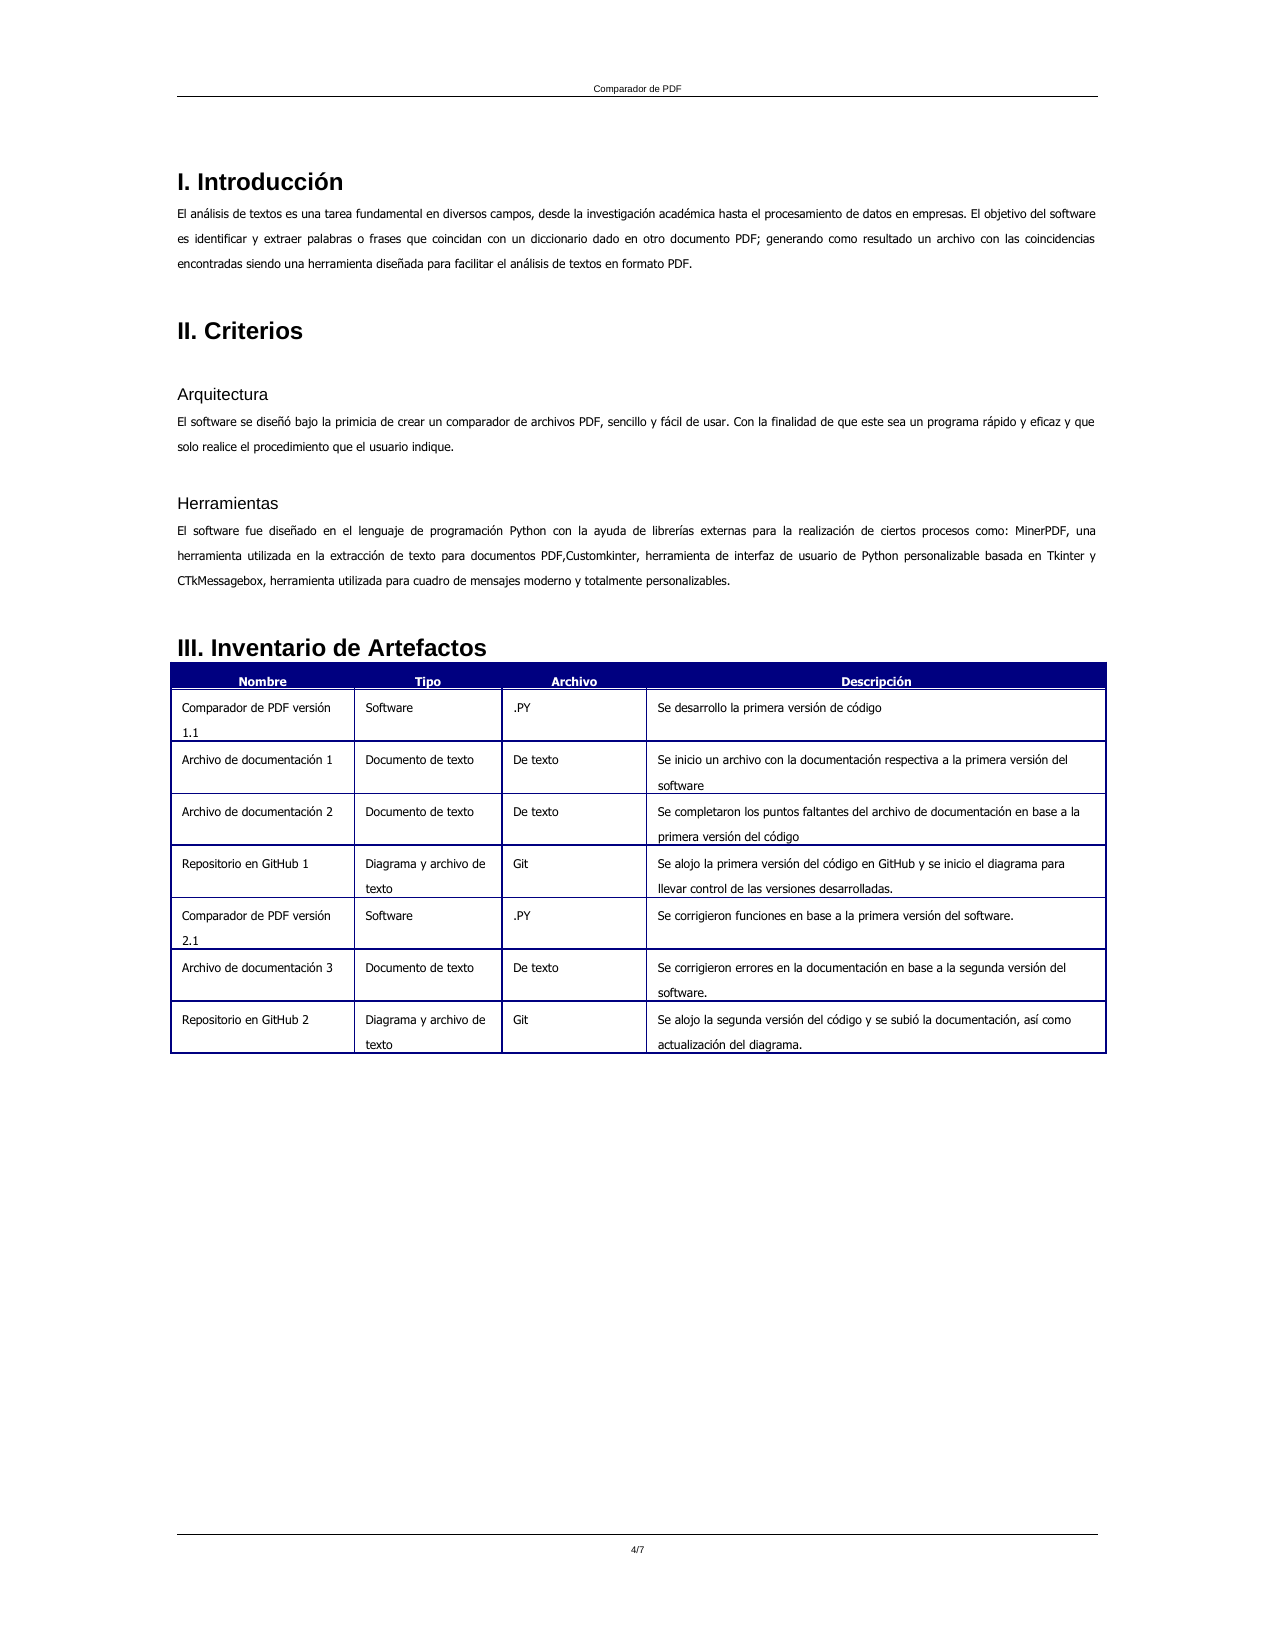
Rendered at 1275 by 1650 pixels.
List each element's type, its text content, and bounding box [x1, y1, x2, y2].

table_cell Se completaron los puntos faltantes del archivo de documentación en base a la primera versión del código [647, 794, 1105, 844]
table_cell Se corrigieron errores en la documentación en base a la segunda versión del software. [647, 950, 1105, 1000]
table_cell Software [355, 690, 501, 740]
table_cell Archivo de documentación 1 [172, 742, 354, 792]
text I. Introducción [177, 148, 1098, 196]
table_cell Repositorio en GitHub 1 [172, 846, 354, 896]
table_cell Comparador de PDF versión 2.1 [172, 898, 354, 948]
table_cell .PY [503, 690, 646, 740]
text Herramientas [177, 479, 1098, 513]
table_cell Diagrama y archivo de texto [355, 1002, 501, 1052]
table_cell Se alojo la primera versión del código en GitHub y se inicio el diagrama para llevar control de las versiones desarrolladas. [647, 846, 1105, 896]
table_cell Archivo de documentación 3 [172, 950, 354, 1000]
text Arquitectura [177, 370, 1098, 403]
table_cell Archivo de documentación 2 [172, 794, 354, 844]
table_header Tipo [355, 663, 501, 688]
table_cell Software [355, 898, 501, 948]
table_cell Comparador de PDF versión 1.1 [172, 690, 354, 740]
text El software fue diseñado en el lenguaje de programación Python con la ayuda de librerías externas para la realización de ciertos procesos como: MinerPDF, una herramienta utilizada en la extracción de texto para documentos PDF,Customkinter, herramienta de interfaz de usuario de Python personalizable basada en Tkinter y CTkMessagebox, herramienta utilizada para cuadro de mensajes moderno y totalmente personalizables. [177, 513, 1098, 588]
table_cell Git [503, 846, 646, 896]
text II. Criterios [177, 297, 1098, 345]
text El software se diseñó bajo la primicia de crear un comparador de archivos PDF, sencillo y fácil de usar. Con la finalidad de que este sea un programa rápido y eficaz y que solo realice el procedimiento que el usuario indique. [177, 403, 1098, 454]
table_header Descripción [647, 663, 1105, 688]
table_cell Se desarrollo la primera versión de código [647, 690, 1105, 740]
table_cell Repositorio en GitHub 2 [172, 1002, 354, 1052]
table_cell Se alojo la segunda versión del código y se subió la documentación, así como actualización del diagrama. [647, 1002, 1105, 1052]
table_header Archivo [503, 663, 646, 688]
table_cell De texto [503, 794, 646, 844]
table_cell Diagrama y archivo de texto [355, 846, 501, 896]
table_cell Documento de texto [355, 950, 501, 1000]
table_cell Se inicio un archivo con la documentación respectiva a la primera versión del software [647, 742, 1105, 792]
table_cell Documento de texto [355, 742, 501, 792]
table_cell De texto [503, 742, 646, 792]
table_cell Se corrigieron funciones en base a la primera versión del software. [647, 898, 1105, 948]
text III. Inventario de Artefactos [177, 613, 1098, 661]
table_cell .PY [503, 898, 646, 948]
table_header Nombre [172, 663, 354, 688]
text El análisis de textos es una tarea fundamental en diversos campos, desde la investigación académica hasta el procesamiento de datos en empresas. El objetivo del software es identificar y extraer palabras o frases que coincidan con un diccionario dado en otro documento PDF; generando como resultado un archivo con las coincidencias encontradas siendo una herramienta diseñada para facilitar el análisis de textos en formato PDF. [177, 196, 1098, 271]
table_cell Documento de texto [355, 794, 501, 844]
table_cell Git [503, 1002, 646, 1052]
table_cell De texto [503, 950, 646, 1000]
